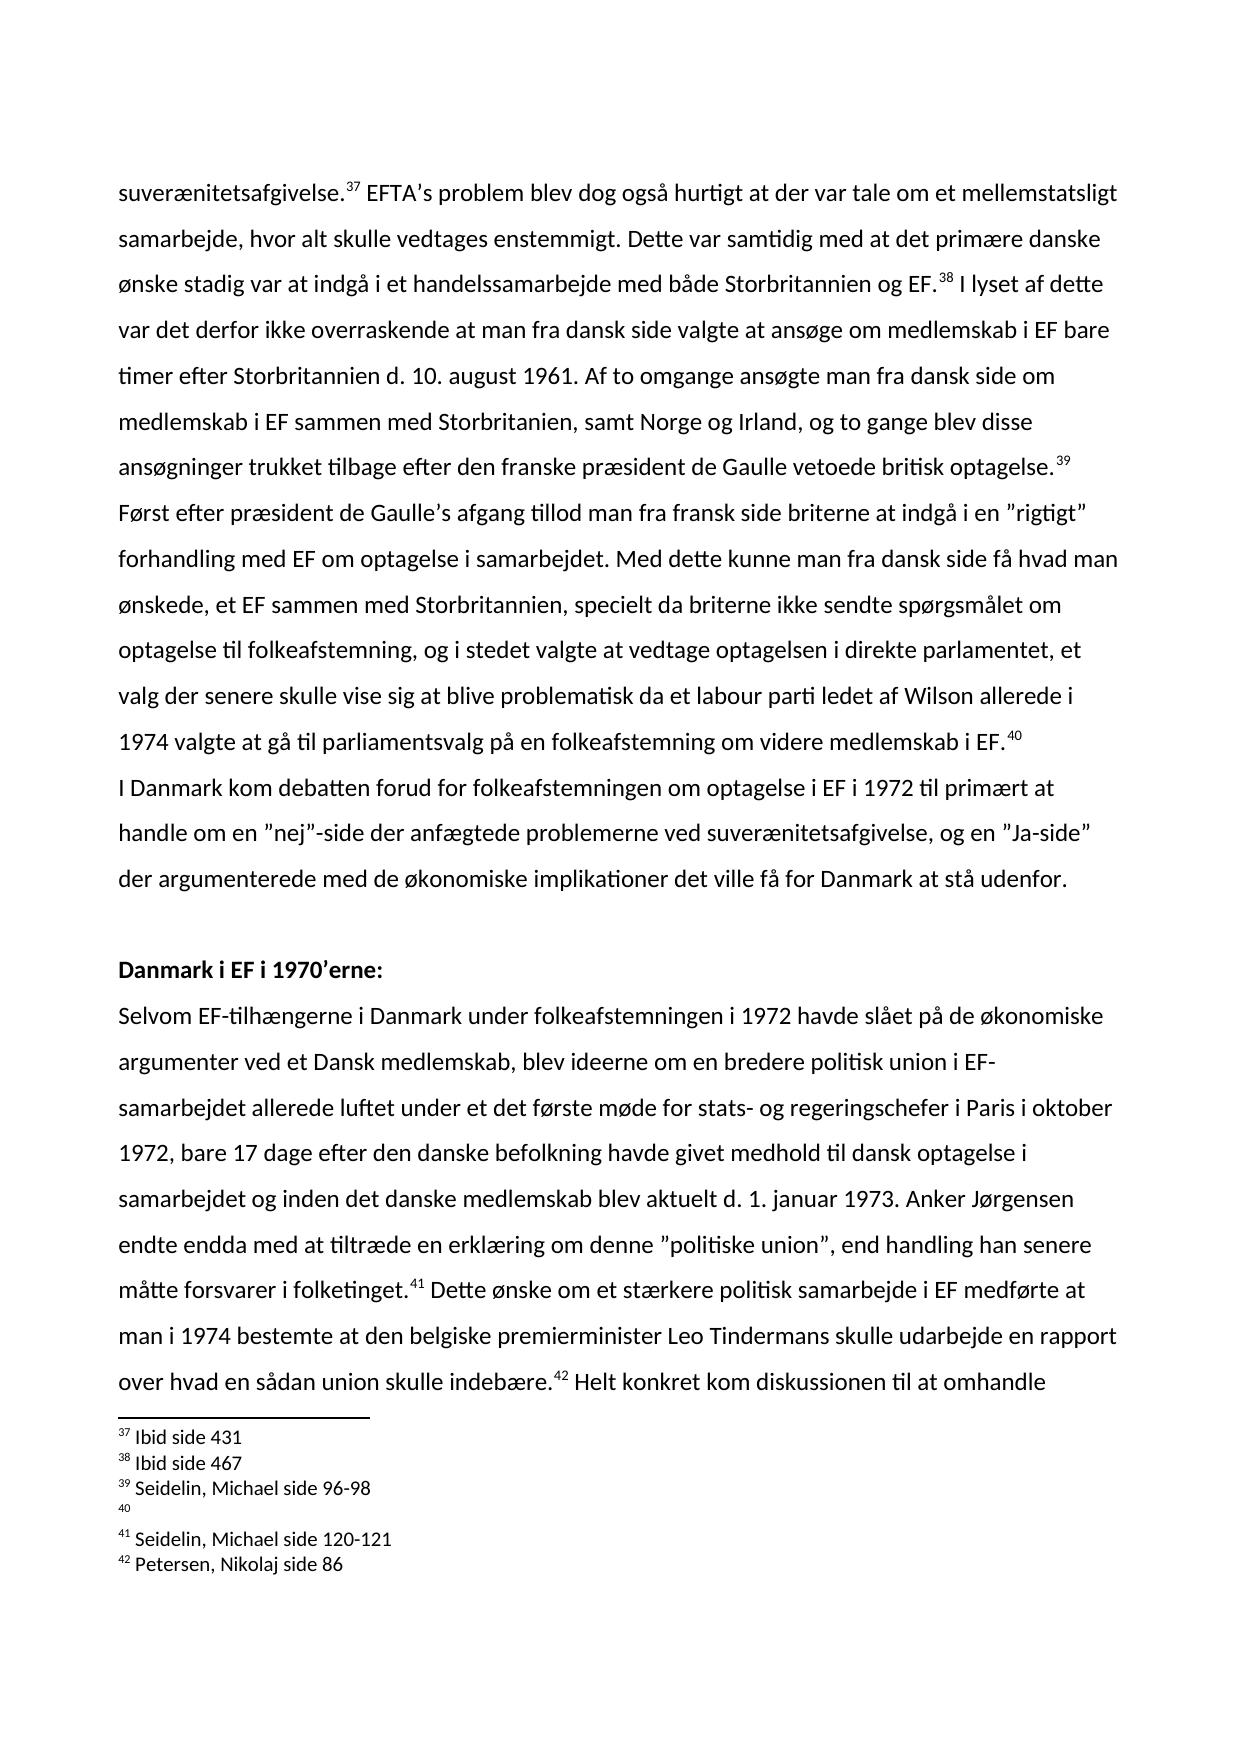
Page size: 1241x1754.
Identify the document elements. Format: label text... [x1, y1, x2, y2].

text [118, 1000, 1122, 1397]
text I Danmark kom debatten forud for folkeafstemningen om optagelse i EF i 1972 til primært at handle om en ”nej”-side der anfægtede problemerne ved suverænitetsafgivelse, og en ”Ja-side” der argumenterede med de økonomiske implikationer det ville få for Danmark at stå udenfor. [118, 772, 1122, 894]
text Danmark i EF i 1970’erne: [118, 954, 1122, 985]
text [118, 177, 1122, 756]
